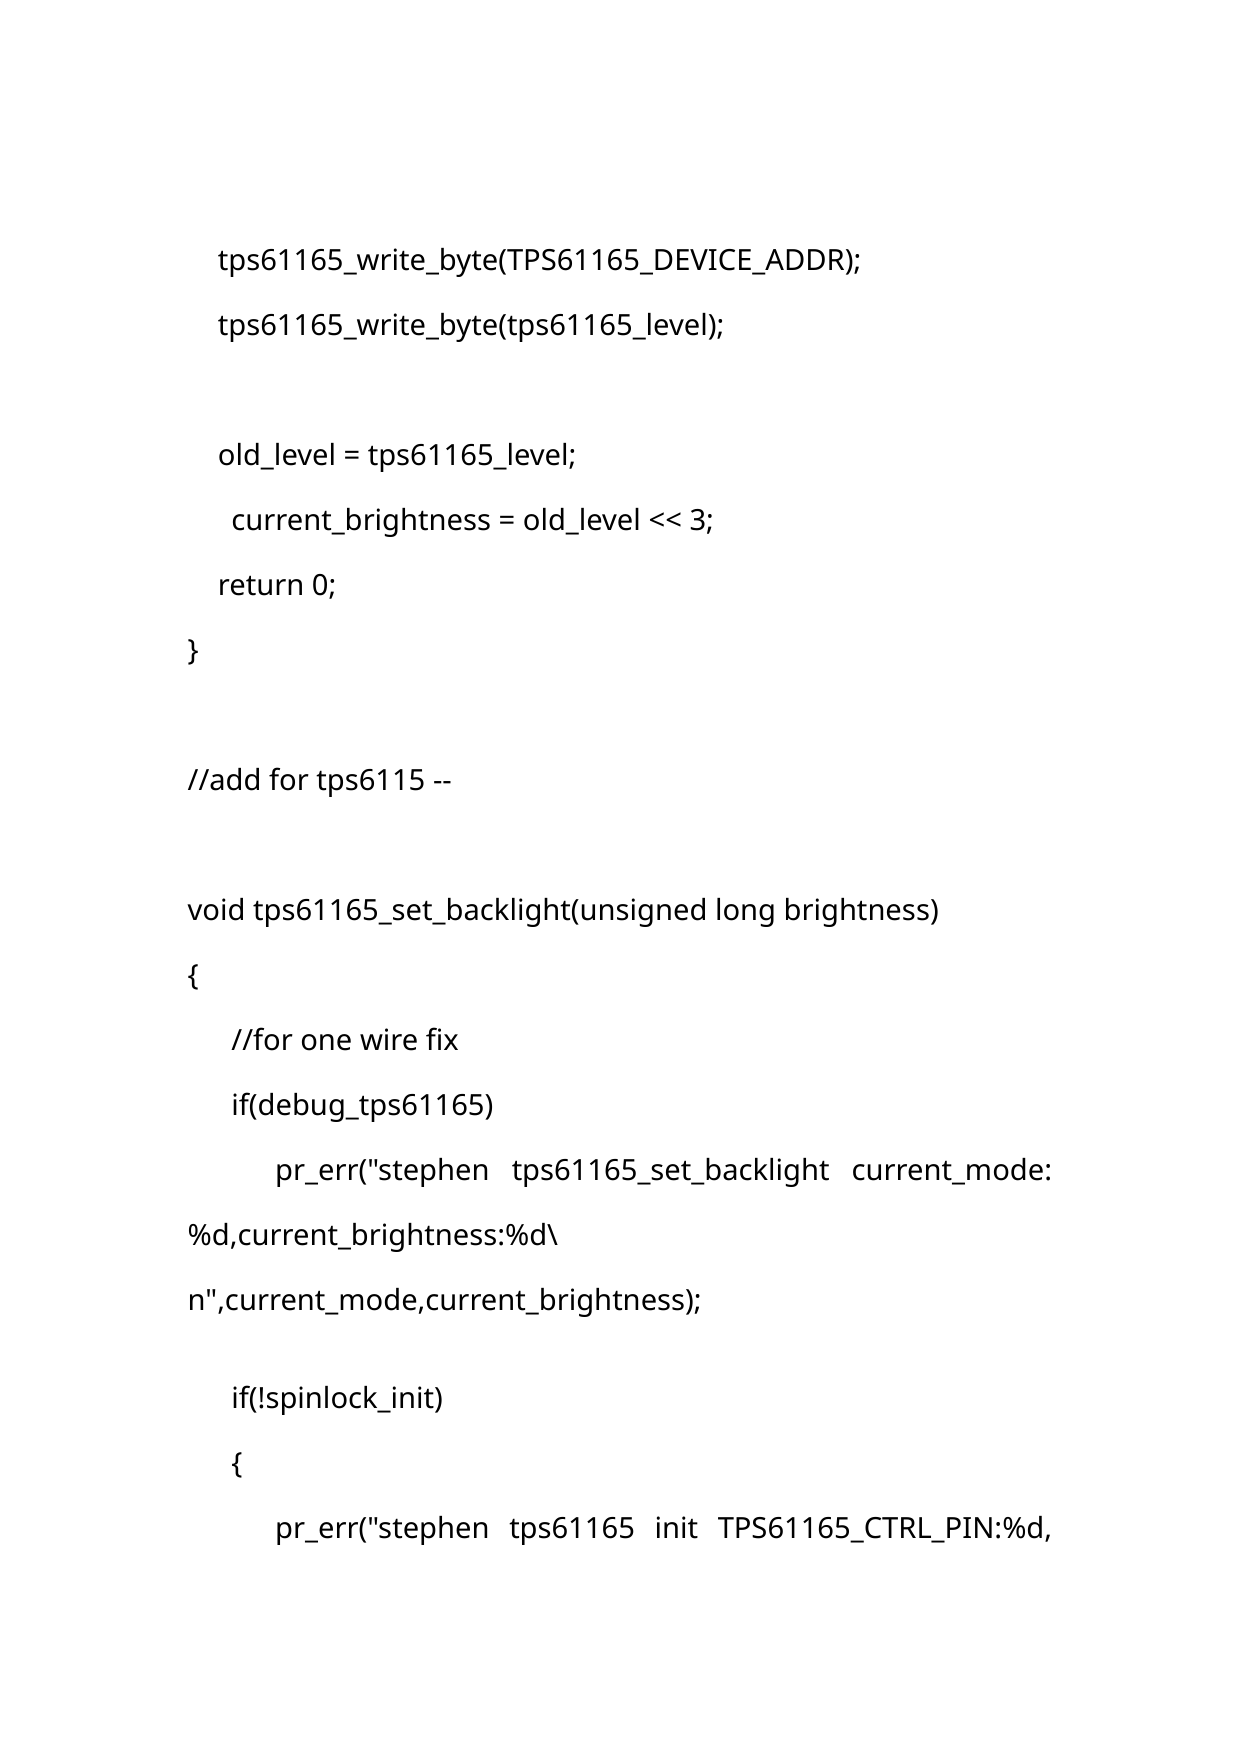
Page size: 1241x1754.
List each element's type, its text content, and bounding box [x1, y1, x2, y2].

text void tps61165_set_backlight(unsigned long brightness) [187, 877, 1053, 942]
text //add for tps6115 -- [187, 747, 1053, 812]
text //for one wire fix [187, 1007, 1053, 1072]
text pr_err("stephen tps61165_set_backlight current_mode:%d,current_brightness:%d\n",current_mode,current_brightness); [187, 1137, 1053, 1332]
text } [187, 617, 1053, 682]
text old_level = tps61165_level; [187, 422, 1053, 487]
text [187, 1494, 1053, 1559]
text if(debug_tps61165) [187, 1072, 1053, 1137]
text return 0; [187, 552, 1053, 617]
text current_brightness = old_level << 3; [187, 487, 1053, 552]
text tps61165_write_byte(tps61165_level); [187, 292, 1053, 357]
text tps61165_write_byte(TPS61165_DEVICE_ADDR); [187, 227, 1053, 292]
text if(!spinlock_init) [187, 1364, 1053, 1429]
text { [187, 942, 1053, 1007]
text { [187, 1429, 1053, 1494]
